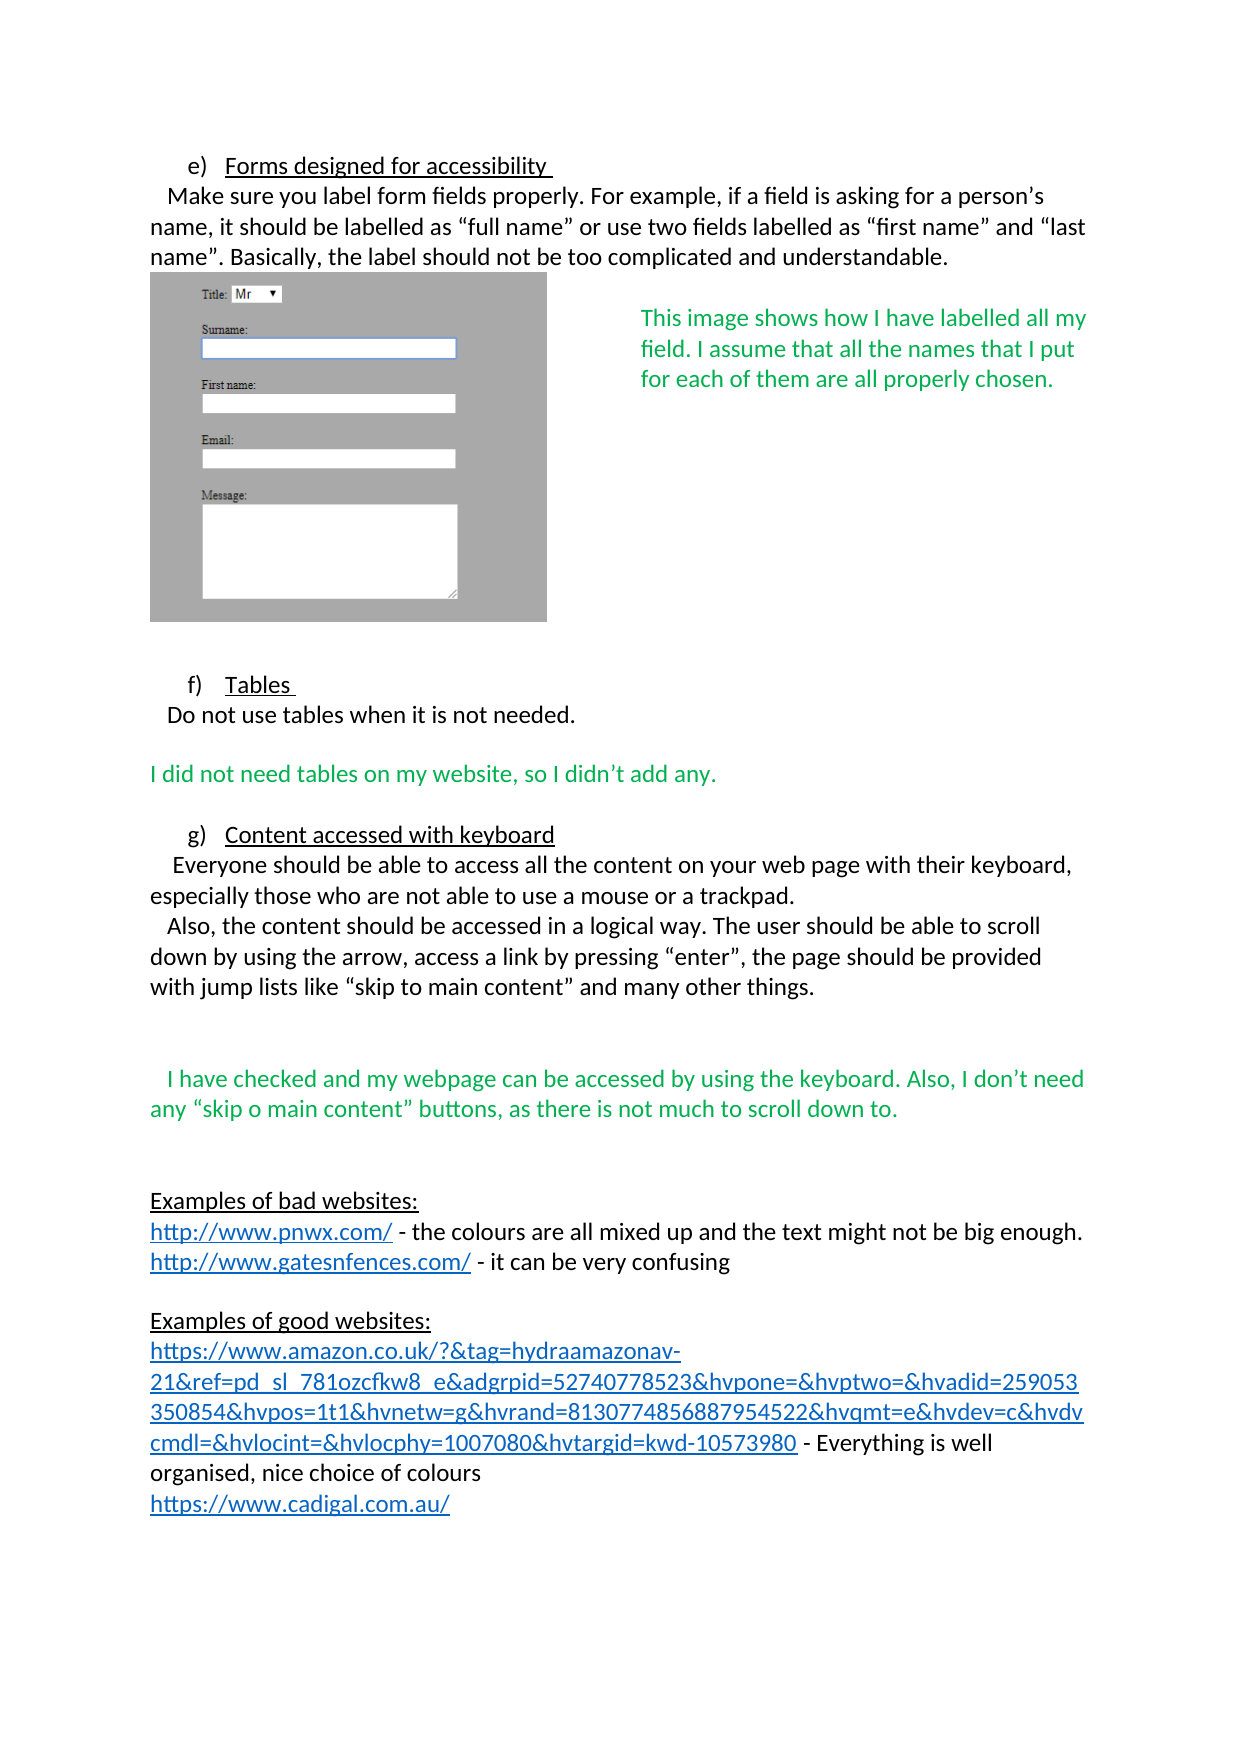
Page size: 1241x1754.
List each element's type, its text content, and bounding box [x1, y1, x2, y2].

text Examples of good websites: [150, 1305, 1090, 1335]
list Content accessed with keyboard [187, 819, 1090, 849]
list Forms designed for accessibility [187, 150, 1090, 181]
text Make sure you label form fields properly. For example, if a field is asking for a person’s name, it should be labelled as “full name” or use two fields labelled as “first name” and “last name”. Basically, the label should not be too complicated and understandable. [150, 181, 1090, 272]
text I have checked and my webpage can be accessed by using the keyboard. Also, I don’t need any “skip o main content” buttons, as there is not much to scroll down to. [150, 1063, 1090, 1124]
text Also, the content should be accessed in a logical way. The user should be able to scroll down by using the arrow, access a link by pressing “enter”, the page should be provided with jump lists like “skip to main content” and many other things. [150, 911, 1090, 1002]
text Everyone should be able to access all the content on your web page with their keyboard, especially those who are not able to use a mouse or a trackpad. [150, 849, 1090, 911]
text http://www.pnwx.com/ - the colours are all mixed up and the text might not be big enough. [150, 1216, 1090, 1246]
text https://www.cadigal.com.au/ [150, 1488, 1090, 1518]
picture [150, 272, 547, 622]
text Do not use tables when it is not needed. [150, 699, 1090, 730]
list This image shows how I have labelled all my field. I assume that all the names that I put for each of them are all properly chosen. [547, 303, 1090, 394]
text https://www.amazon.co.uk/?&tag=hydraamazonav-21&ref=pd_sl_781ozcfkw8_e&adgrpid=52740778523&hvpone=&hvptwo=&hvadid=259053350854&hvpos=1t1&hvnetw=g&hvrand=8130774856887954522&hvqmt=e&hvdev=c&hvdvcmdl=&hvlocint=&hvlocphy=1007080&hvtargid=kwd-10573980 - Everything is well organised, nice choice of colours [150, 1335, 1090, 1488]
text http://www.gatesnfences.com/ - it can be very confusing [150, 1246, 1090, 1277]
list Tables [187, 669, 1090, 699]
text Examples of bad websites: [150, 1185, 1090, 1216]
text I did not need tables on my website, so I didn’t add any. [150, 758, 1090, 788]
